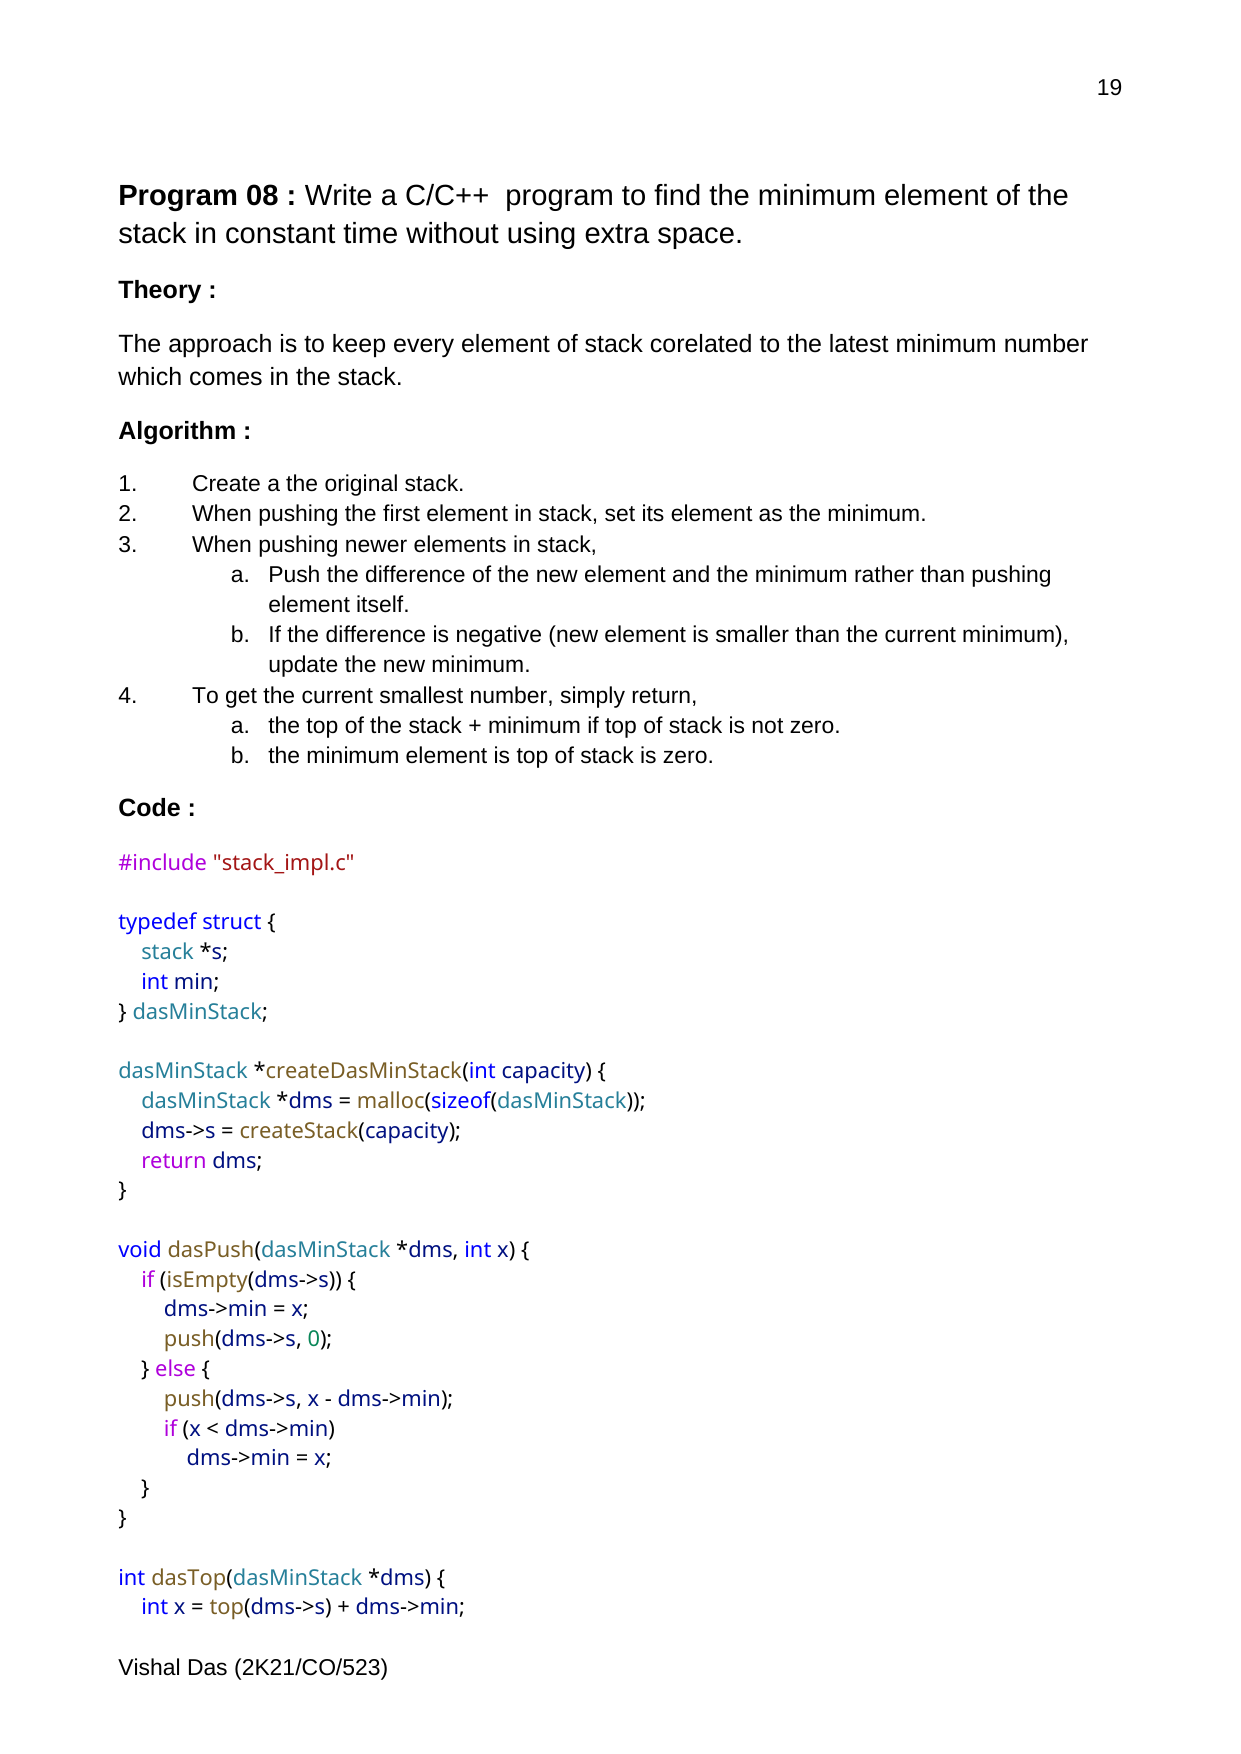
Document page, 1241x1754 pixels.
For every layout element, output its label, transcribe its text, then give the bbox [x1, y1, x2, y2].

text void dasPush(dasMinStack *dms, int x) { [118, 1234, 1122, 1264]
text dasMinStack *createDasMinStack(int capacity) { [118, 1055, 1122, 1085]
text int min; [118, 966, 1122, 996]
list the minimum element is top of stack is zero. [231, 742, 1122, 768]
text dasMinStack *dms = malloc(sizeof(dasMinStack)); [118, 1085, 1122, 1115]
text Program 08 : Write a C/C++ program to find the minimum element of the stack in constant time without using extra space. [118, 178, 1122, 250]
text dms->min = x; [118, 1293, 1122, 1323]
text push(dms->s, 0); [118, 1323, 1122, 1353]
text dms->s = createStack(capacity); [118, 1115, 1122, 1144]
text } [118, 1472, 1122, 1502]
list Create a the original stack. [118, 470, 1122, 496]
text int x = top(dms->s) + dms->min; [118, 1591, 1122, 1621]
text int dasTop(dasMinStack *dms) { [118, 1561, 1122, 1591]
list When pushing newer elements in stack, [118, 531, 1122, 557]
text } [118, 1174, 1122, 1204]
text dms->min = x; [118, 1442, 1122, 1472]
text typedef struct { [118, 906, 1122, 936]
list Push the difference of the new element and the minimum rather than pushing element itself. [231, 561, 1122, 617]
text Algorithm : [118, 416, 1122, 445]
text } else { [118, 1353, 1122, 1383]
text if (isEmpty(dms->s)) { [118, 1264, 1122, 1293]
text } [118, 1502, 1122, 1532]
list If the difference is negative (new element is smaller than the current minimum), update the new minimum. [231, 621, 1122, 678]
text if (x < dms->min) [118, 1413, 1122, 1442]
list the top of the stack + minimum if top of stack is not zero. [231, 712, 1122, 738]
list When pushing the first element in stack, set its element as the minimum. [118, 500, 1122, 527]
text #include "stack_impl.c" [118, 847, 1122, 877]
list To get the current smallest number, simply return, [118, 682, 1122, 708]
text Theory : [118, 276, 1122, 304]
text } dasMinStack; [118, 996, 1122, 1026]
text stack *s; [118, 936, 1122, 966]
text push(dms->s, x - dms->min); [118, 1383, 1122, 1413]
text return dms; [118, 1144, 1122, 1174]
text Code : [118, 793, 1122, 822]
text The approach is to keep every element of stack corelated to the latest minimum number which comes in the stack. [118, 329, 1122, 391]
